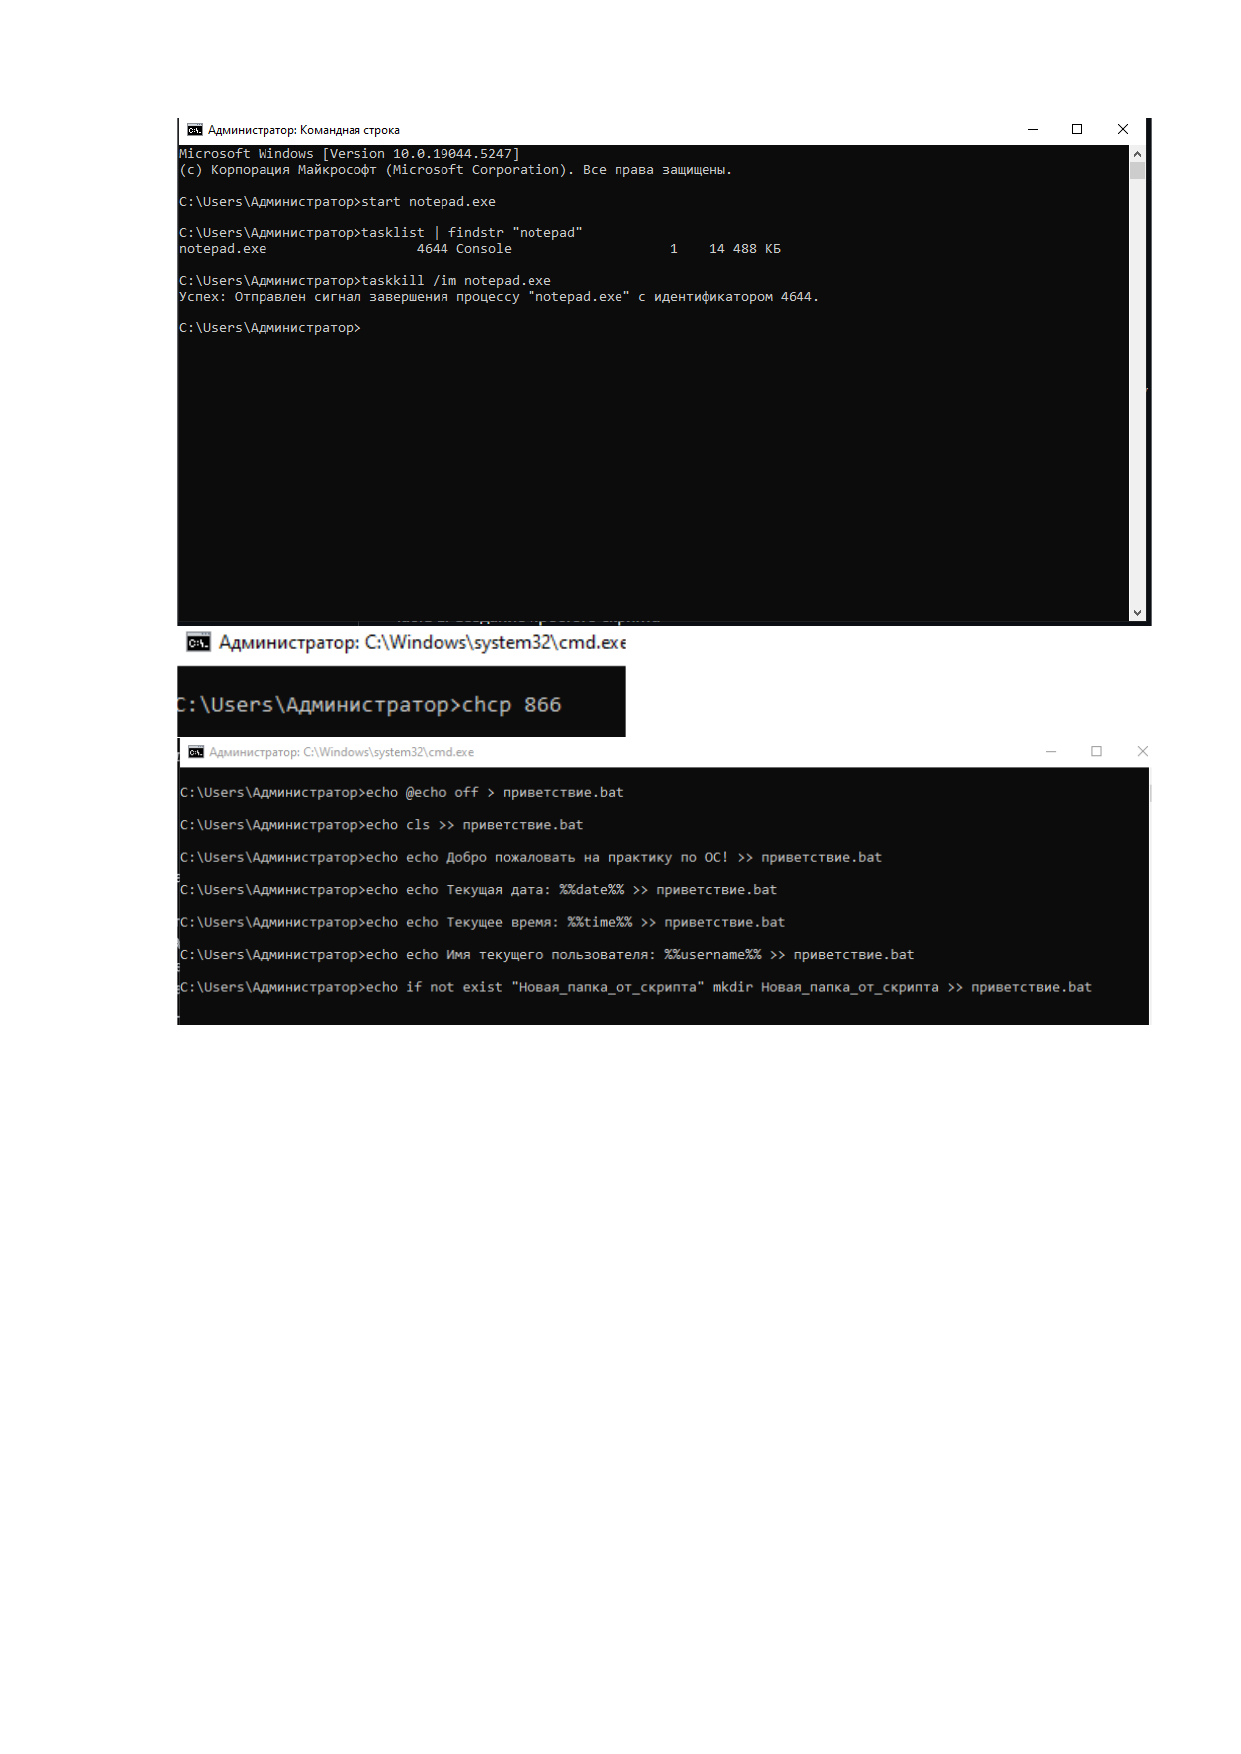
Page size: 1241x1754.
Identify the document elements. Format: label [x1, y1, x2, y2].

picture [177, 627, 626, 737]
picture [177, 738, 1152, 1025]
picture [177, 118, 1152, 626]
